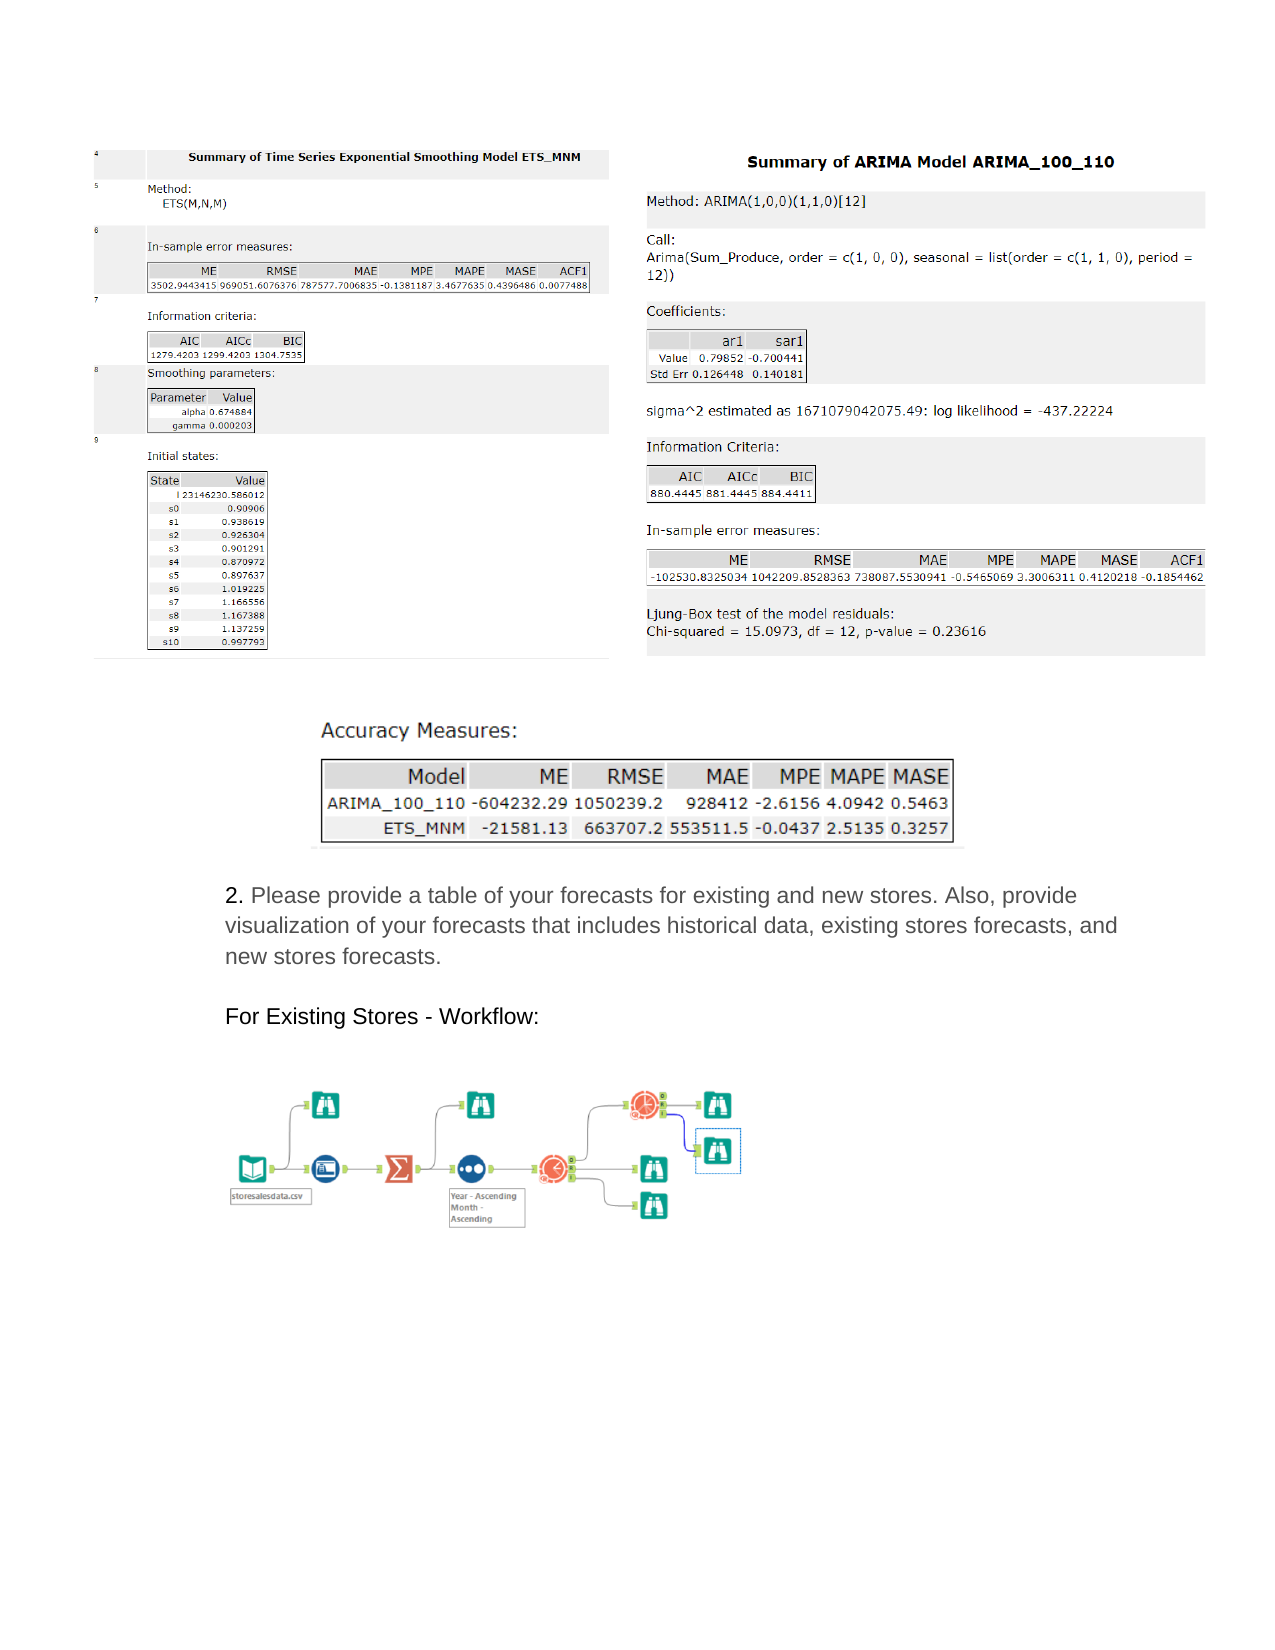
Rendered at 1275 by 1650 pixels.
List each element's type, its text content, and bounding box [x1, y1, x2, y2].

text 2. Please provide a table of your forecasts for existing and new stores. Also, provide visualization of your forecasts that includes historical data, existing stores forecasts, and new stores forecasts. [225, 882, 1125, 969]
picture [310, 715, 965, 849]
picture [646, 151, 1206, 659]
picture [93, 150, 609, 659]
text For Existing Stores - Workflow: [225, 1003, 1125, 1029]
picture [225, 1033, 766, 1254]
